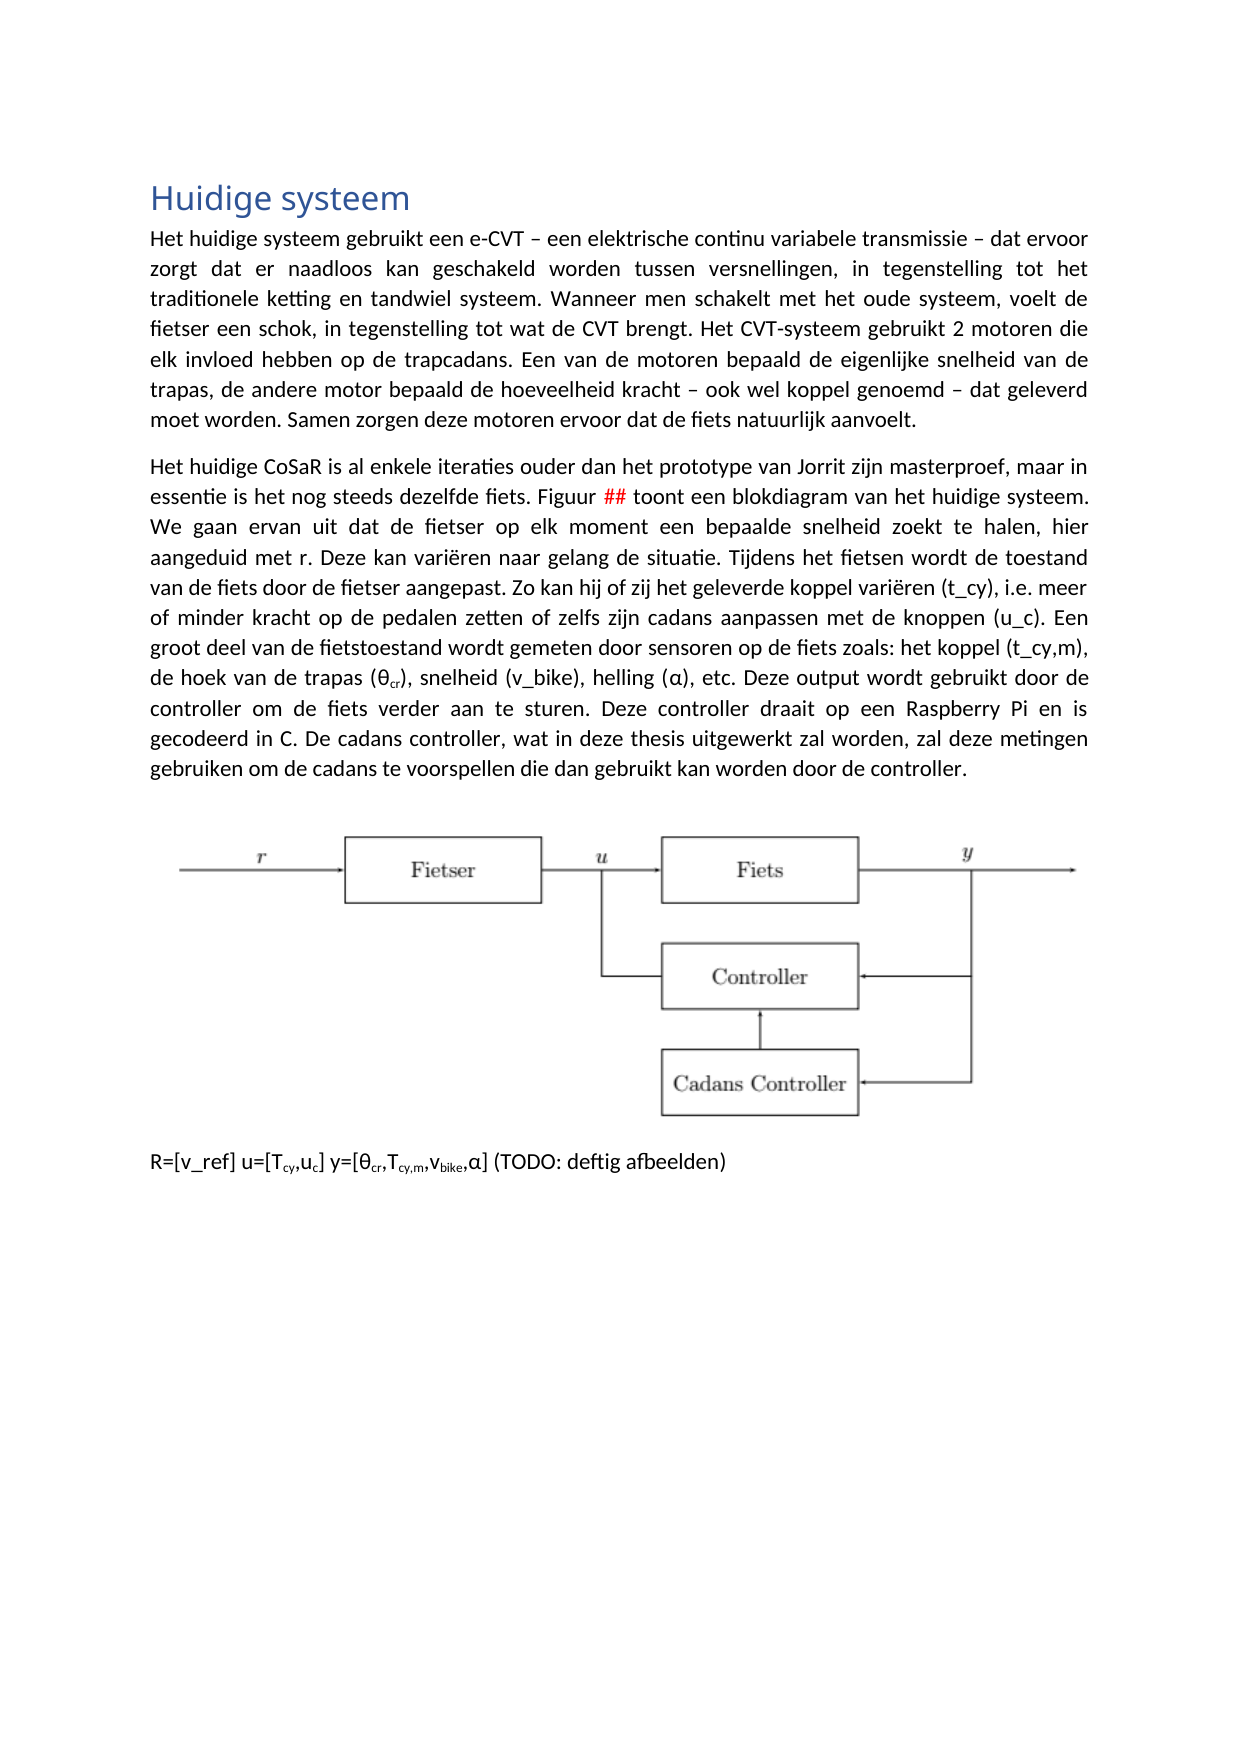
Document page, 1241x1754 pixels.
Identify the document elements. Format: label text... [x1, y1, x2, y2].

text R=[v_ref] u=[Tcy,uc] y=[θcr,Tcy,m,vbike,α] (TODO: deftig afbeelden) [150, 1147, 1090, 1175]
subtitle Huidige systeem [150, 175, 1090, 220]
text Het huidige systeem gebruikt een e-CVT – een elektrische continu variabele transmissie – dat ervoor zorgt dat er naadloos kan geschakeld worden tussen versnellingen, in tegenstelling tot het traditionele ketting en tandwiel systeem. Wanneer men schakelt met het oude systeem, voelt de fietser een schok, in tegenstelling tot wat de CVT brengt. Het CVT-systeem gebruikt 2 motoren die elk invloed hebben op de trapcadans. Een van de motoren bepaald de eigenlijke snelheid van de trapas, de andere motor bepaald de hoeveelheid kracht – ook wel koppel genoemd – dat geleverd moet worden. Samen zorgen deze motoren ervoor dat de fiets natuurlijk aanvoelt. [150, 224, 1090, 433]
picture [150, 801, 1091, 1129]
text Het huidige CoSaR is al enkele iteraties ouder dan het prototype van Jorrit zijn masterproef, maar in essentie is het nog steeds dezelfde fiets. Figuur ## toont een blokdiagram van het huidige systeem. We gaan ervan uit dat de fietser op elk moment een bepaalde snelheid zoekt te halen, hier aangeduid met r. Deze kan variëren naar gelang de situatie. Tijdens het fietsen wordt de toestand van de fiets door de fietser aangepast. Zo kan hij of zij het geleverde koppel variëren (t_cy), i.e. meer of minder kracht op de pedalen zetten of zelfs zijn cadans aanpassen met de knoppen (u_c). Een groot deel van de fietstoestand wordt gemeten door sensoren op de fiets zoals: het koppel (t_cy,m), de hoek van de trapas (θcr), snelheid (v_bike), helling (α), etc. Deze output wordt gebruikt door de controller om de fiets verder aan te sturen. Deze controller draait op een Raspberry Pi en is gecodeerd in C. De cadans controller, wat in deze thesis uitgewerkt zal worden, zal deze metingen gebruiken om de cadans te voorspellen die dan gebruikt kan worden door de controller. [150, 452, 1090, 782]
